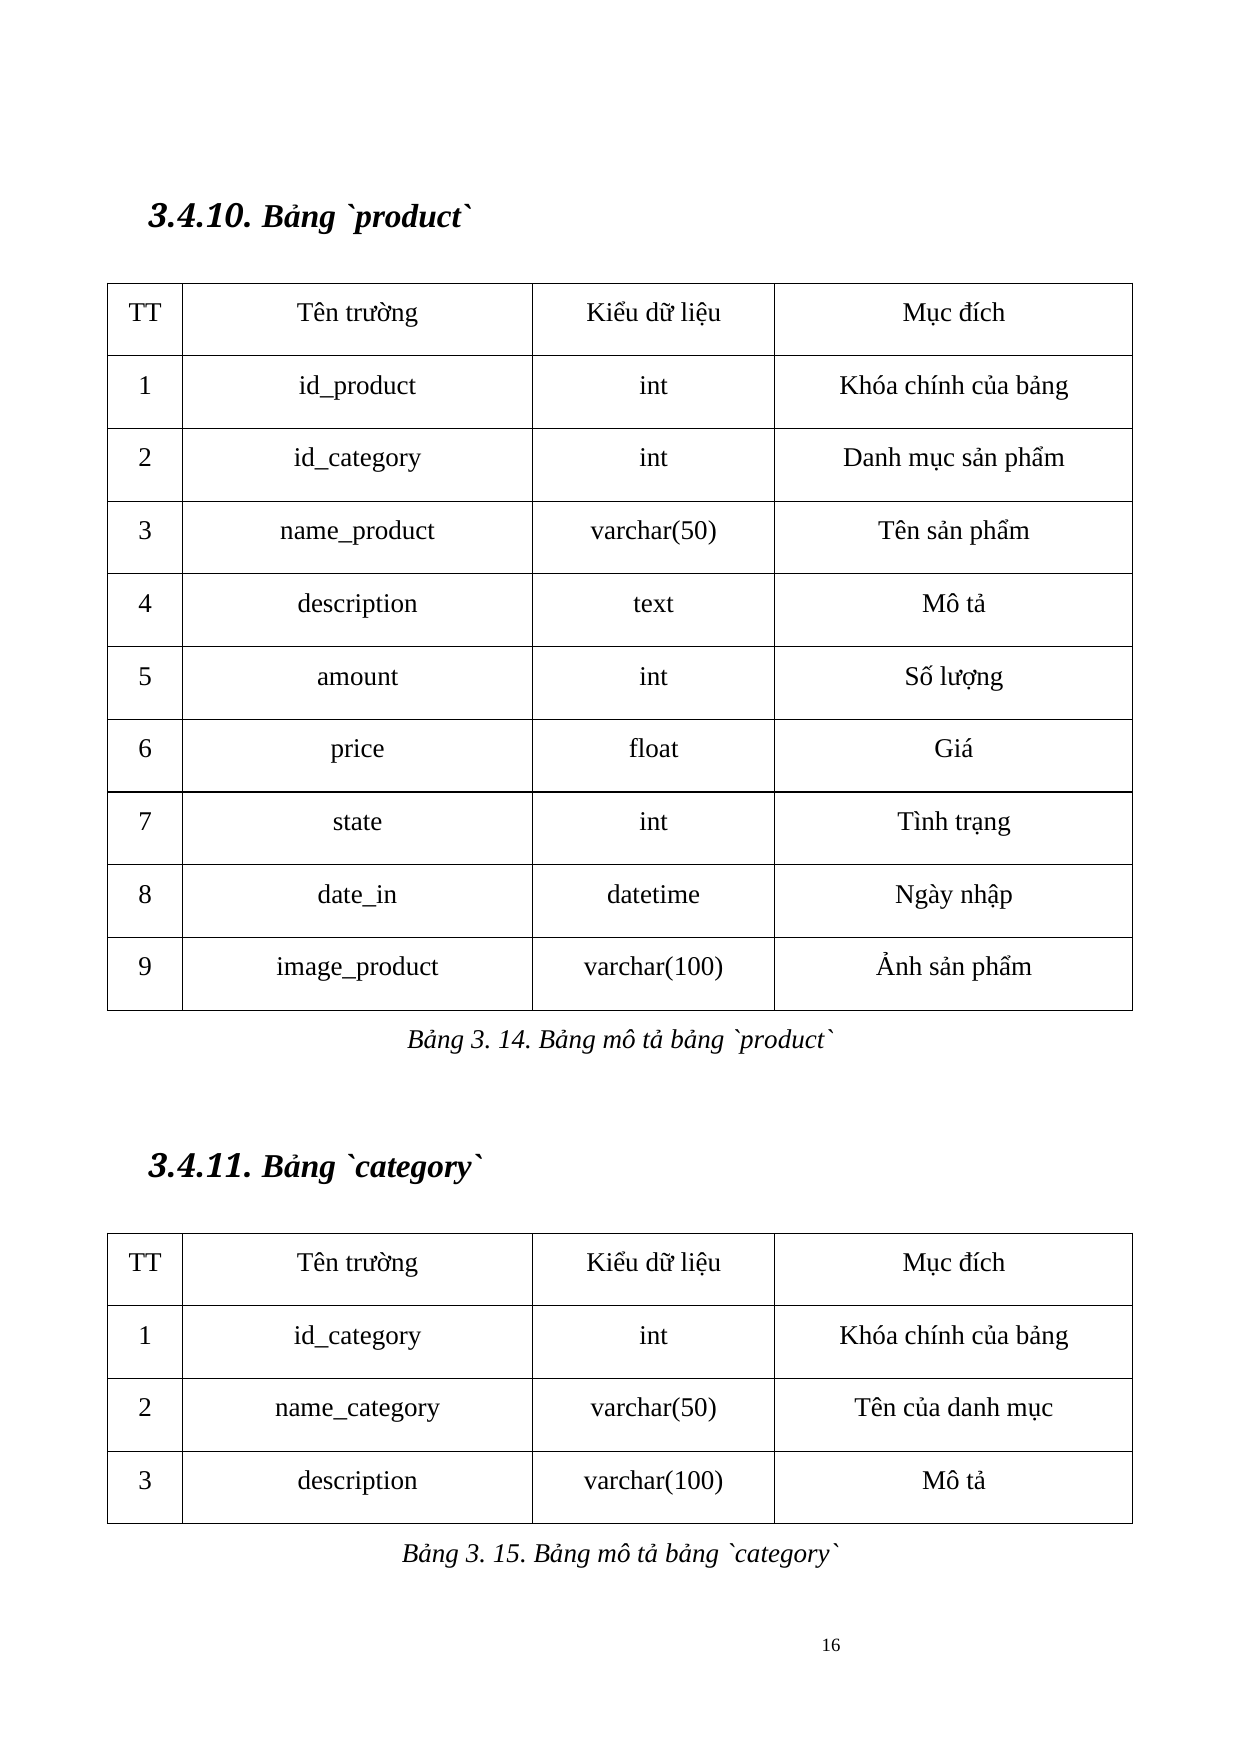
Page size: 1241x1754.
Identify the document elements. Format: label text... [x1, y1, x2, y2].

table_cell int [533, 647, 774, 719]
table_header Kiểu dữ liệu [533, 284, 774, 355]
table_cell Mô tả [775, 1452, 1132, 1523]
table_cell Khóa chính của bảng [775, 1306, 1132, 1378]
table_cell Ngày nhập [775, 865, 1132, 937]
table_header Tên trường [183, 284, 532, 355]
table_cell description [183, 574, 532, 646]
table_cell 1 [108, 1306, 182, 1378]
table_cell float [533, 720, 774, 791]
table_cell amount [183, 647, 532, 719]
table_cell 2 [108, 1379, 182, 1451]
table_cell name_product [183, 502, 532, 573]
table_cell Số lượng [775, 647, 1132, 719]
table_cell id_category [183, 429, 532, 501]
table_cell int [533, 356, 774, 428]
table_cell name_category [183, 1379, 532, 1451]
table_cell price [183, 720, 532, 791]
table_header Mục đích [775, 284, 1132, 355]
table_cell Tên của danh mục [775, 1379, 1132, 1451]
table_header TT [108, 1234, 182, 1305]
table_cell id_category [183, 1306, 532, 1378]
table_cell Ảnh sản phẩm [775, 938, 1132, 1009]
table_cell 6 [108, 720, 182, 791]
table_cell int [533, 1306, 774, 1378]
table_cell 1 [108, 356, 182, 428]
table_cell 2 [108, 429, 182, 501]
table_cell id_product [183, 356, 532, 428]
table_cell state [183, 793, 532, 864]
subtitle Bảng `category` [148, 1141, 1122, 1187]
table_cell Tên sản phẩm [775, 502, 1132, 573]
table_cell varchar(50) [533, 502, 774, 573]
table_cell image_product [183, 938, 532, 1009]
table_cell Khóa chính của bảng [775, 356, 1132, 428]
table_cell 3 [108, 1452, 182, 1523]
table_cell Danh mục sản phẩm [775, 429, 1132, 501]
table_cell 3 [108, 502, 182, 573]
table_cell varchar(100) [533, 1452, 774, 1523]
table_header TT [108, 284, 182, 355]
table_cell Tình trạng [775, 793, 1132, 864]
table_cell varchar(50) [533, 1379, 774, 1451]
table_cell date_in [183, 865, 532, 937]
table_cell 4 [108, 574, 182, 646]
table_cell Giá [775, 720, 1132, 791]
table_cell datetime [533, 865, 774, 937]
table_cell int [533, 429, 774, 501]
table_header Tên trường [183, 1234, 532, 1305]
table_cell 7 [108, 793, 182, 864]
table_cell int [533, 793, 774, 864]
table_cell text [533, 574, 774, 646]
table_cell varchar(100) [533, 938, 774, 1009]
table_cell Mô tả [775, 574, 1132, 646]
table_cell 8 [108, 865, 182, 937]
table_header Kiểu dữ liệu [533, 1234, 774, 1305]
table_cell description [183, 1452, 532, 1523]
table_cell 9 [108, 938, 182, 1009]
subtitle Bảng `product` [148, 191, 1122, 237]
table_header Mục đích [775, 1234, 1132, 1305]
table_cell 5 [108, 647, 182, 719]
